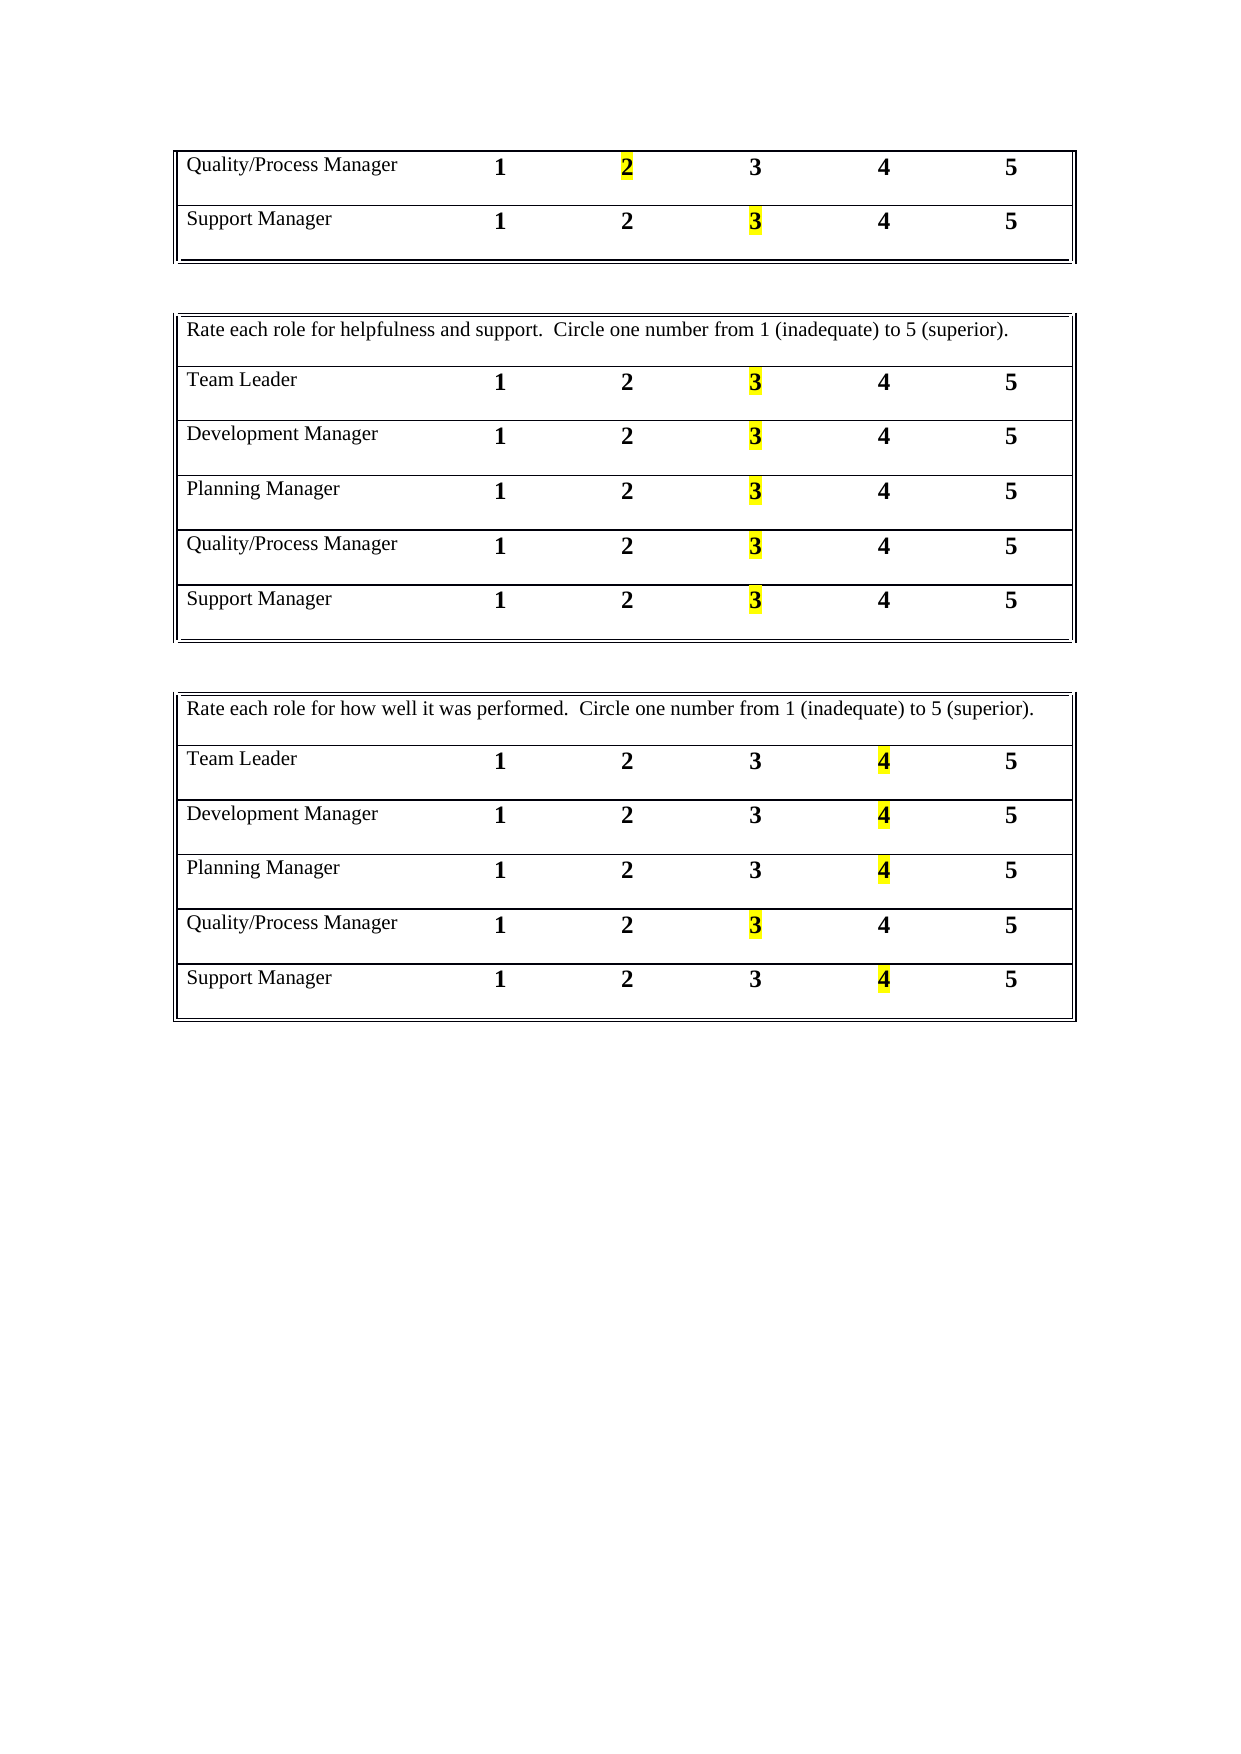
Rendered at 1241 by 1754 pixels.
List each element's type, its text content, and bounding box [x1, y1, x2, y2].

table_cell 1 [437, 801, 563, 854]
table_cell Rate each role for how well it was performed. Circle one number from 1 (inadequate) to 5 (superior). [175, 692, 1074, 745]
table_cell 1 [437, 367, 563, 420]
table_cell 5 [948, 855, 1072, 908]
table_cell [175, 639, 1074, 692]
table_cell 5 [948, 206, 1072, 259]
table_cell 4 [820, 367, 948, 420]
table_cell 2 [563, 801, 691, 854]
table_cell Planning Manager [178, 476, 437, 529]
table_cell 5 [948, 586, 1072, 638]
table_cell 2 [563, 206, 691, 259]
table_cell 4 [820, 746, 948, 799]
table_cell Rate each role for helpfulness and support. Circle one number from 1 (inadequate) to 5 (superior). [175, 313, 1074, 366]
table_cell Development Manager [178, 421, 437, 474]
table_cell 2 [563, 910, 691, 963]
table_cell 4 [820, 421, 948, 474]
table_cell 5 [948, 965, 1072, 1018]
table_cell 5 [948, 476, 1072, 529]
table_cell 5 [948, 801, 1072, 854]
table_cell [175, 259, 1074, 312]
table_cell Quality/Process Manager [178, 152, 437, 205]
table_cell 5 [948, 367, 1072, 420]
table_cell 3 [691, 801, 820, 854]
table_cell 4 [820, 152, 948, 205]
table_cell 2 [563, 476, 691, 529]
table_cell 3 [691, 206, 820, 259]
table_cell Support Manager [178, 965, 437, 1018]
table_cell 2 [563, 367, 691, 420]
table_cell 3 [691, 531, 820, 584]
table_cell Planning Manager [178, 855, 437, 908]
table_cell 3 [691, 476, 820, 529]
table_cell 1 [437, 746, 563, 799]
table_cell 1 [437, 476, 563, 529]
table_cell 4 [820, 965, 948, 1018]
table_cell 3 [691, 367, 820, 420]
table_cell 3 [691, 586, 820, 638]
table_cell Team Leader [178, 746, 437, 799]
table_cell 2 [563, 746, 691, 799]
table_cell Team Leader [178, 367, 437, 420]
table_cell 5 [948, 910, 1072, 963]
table_cell 1 [437, 152, 563, 205]
table_cell 1 [437, 421, 563, 474]
table_cell 1 [437, 531, 563, 584]
table_cell 2 [563, 965, 691, 1018]
table_cell 1 [437, 586, 563, 638]
table_cell Quality/Process Manager [178, 531, 437, 584]
table_cell 1 [437, 910, 563, 963]
table_cell 3 [691, 855, 820, 908]
table_cell 2 [563, 152, 691, 205]
table_cell Development Manager [178, 801, 437, 854]
table_cell Support Manager [178, 586, 437, 638]
table_cell 4 [820, 801, 948, 854]
table_cell 2 [563, 421, 691, 474]
table_cell 4 [820, 476, 948, 529]
table_cell 5 [948, 746, 1072, 799]
table_cell 5 [948, 421, 1072, 474]
table_cell 3 [691, 746, 820, 799]
table_cell 1 [437, 965, 563, 1018]
table_cell Support Manager [178, 206, 437, 259]
table_cell 3 [691, 910, 820, 963]
table_cell 4 [820, 855, 948, 908]
table_cell 4 [820, 531, 948, 584]
table_cell Quality/Process Manager [178, 910, 437, 963]
table_cell 4 [820, 206, 948, 259]
table_cell 3 [691, 965, 820, 1018]
table_cell 3 [691, 421, 820, 474]
table_cell 2 [563, 855, 691, 908]
table_cell 4 [820, 586, 948, 638]
table_cell 3 [691, 152, 820, 205]
table_cell 2 [563, 531, 691, 584]
table_cell 1 [437, 855, 563, 908]
table_cell 5 [948, 152, 1072, 205]
table_cell 2 [563, 586, 691, 638]
table_cell 4 [820, 910, 948, 963]
table_cell 5 [948, 531, 1072, 584]
table_cell 1 [437, 206, 563, 259]
